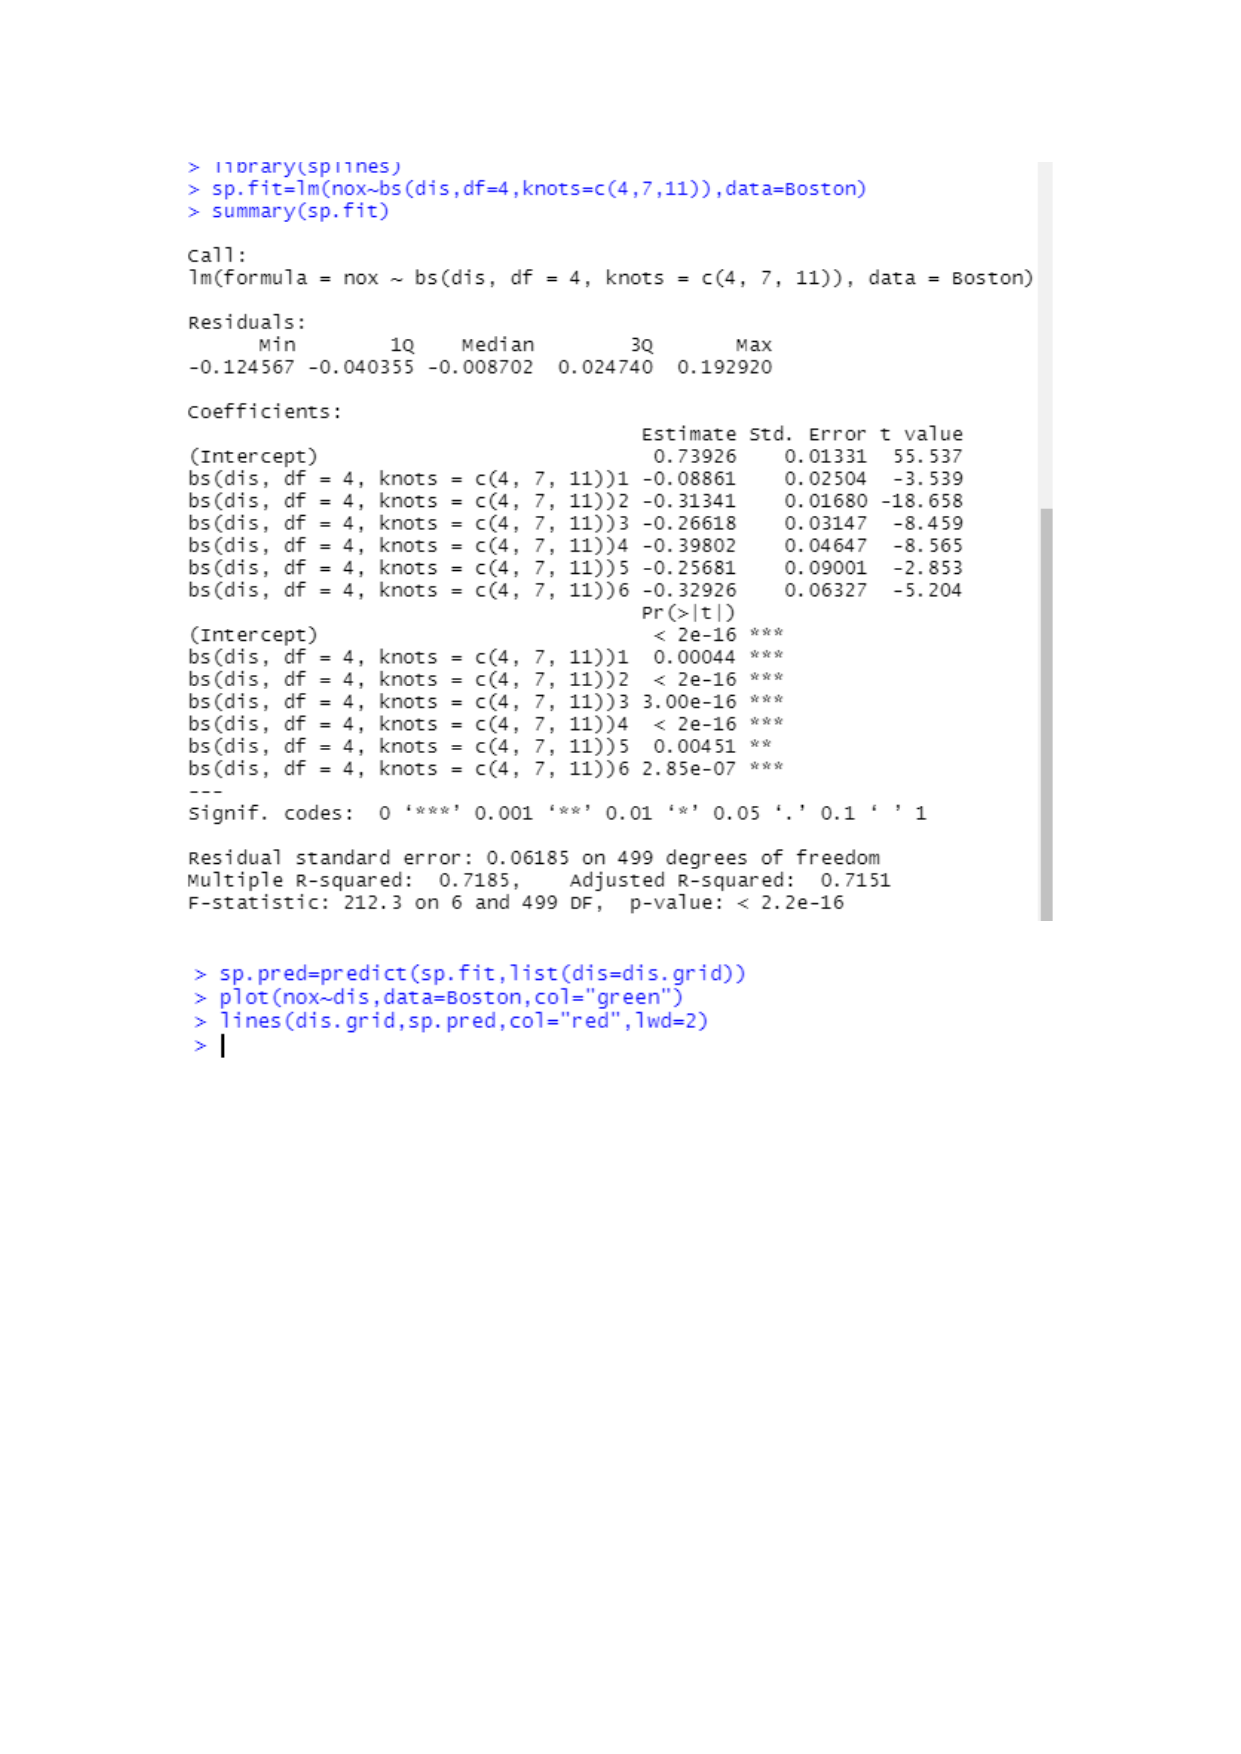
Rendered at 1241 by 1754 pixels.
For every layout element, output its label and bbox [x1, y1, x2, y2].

picture [187, 162, 1053, 921]
picture [187, 942, 832, 1069]
